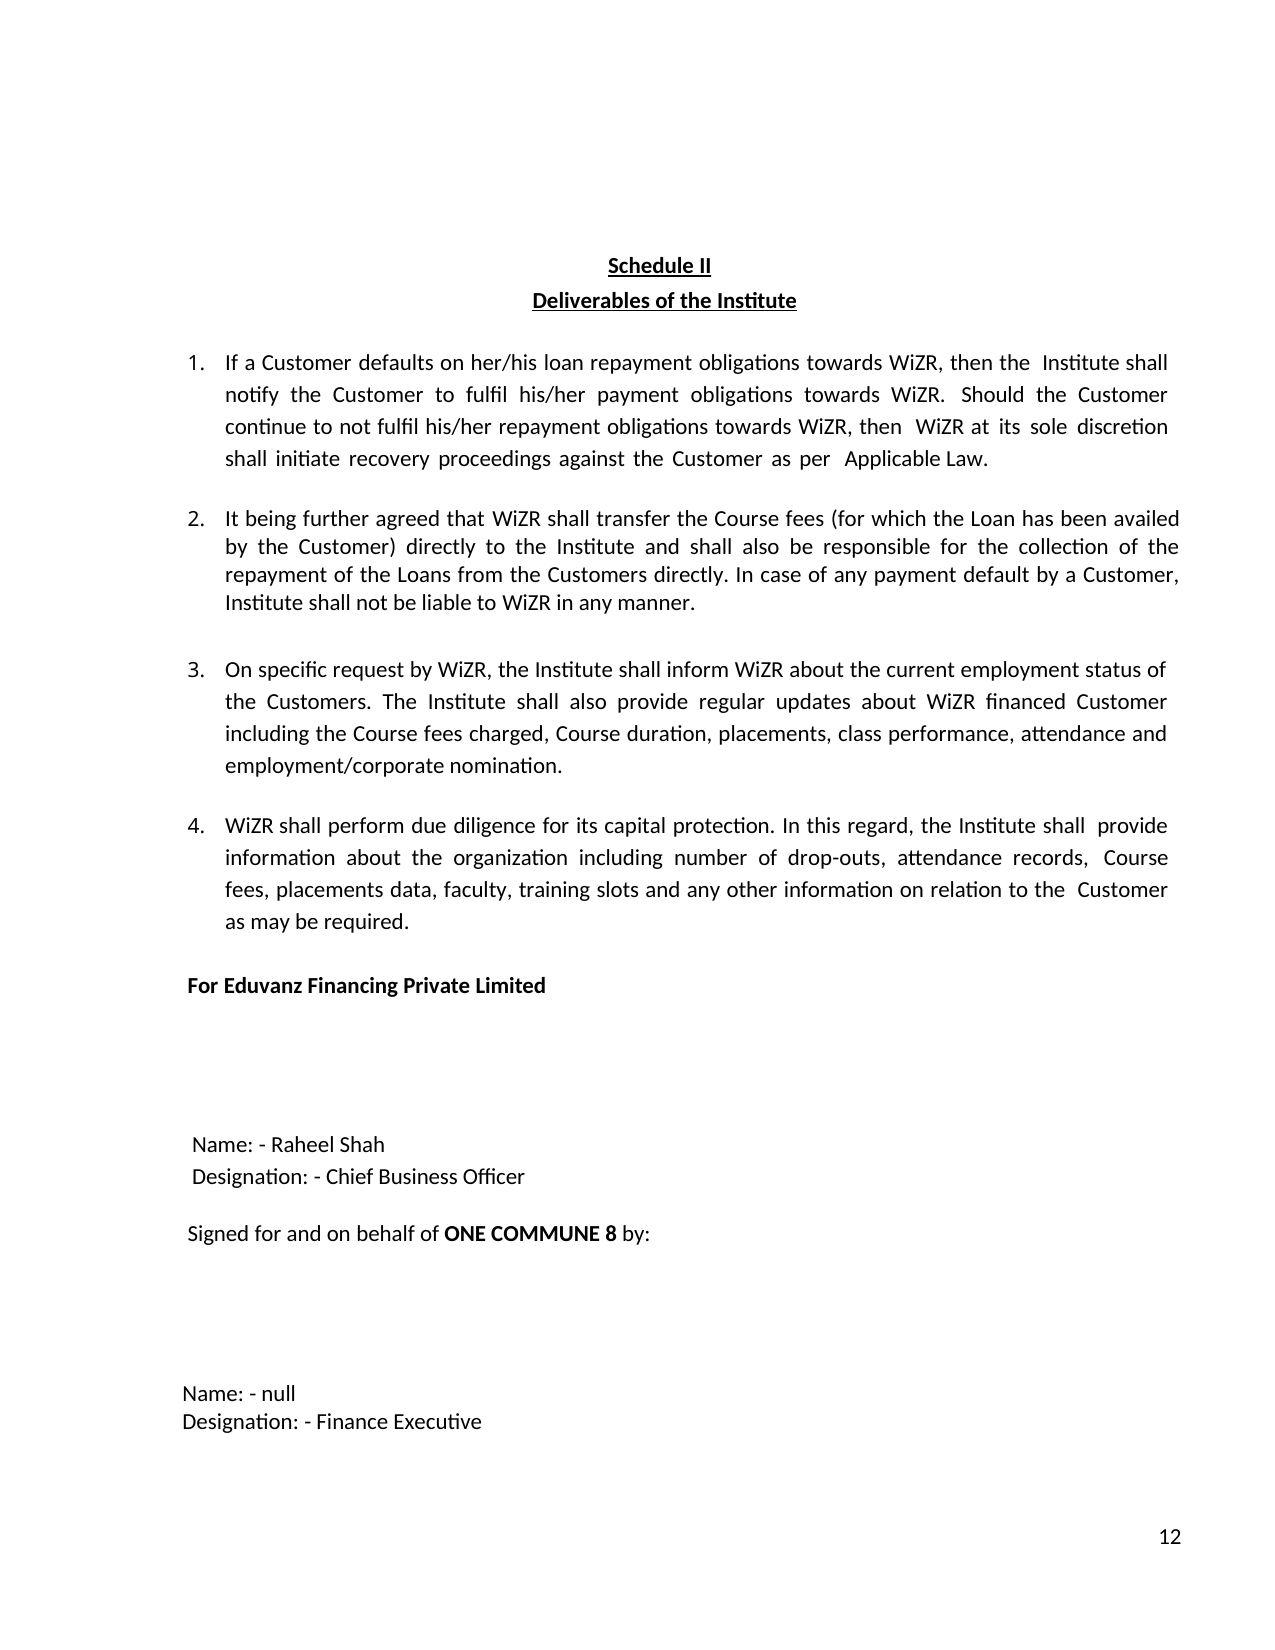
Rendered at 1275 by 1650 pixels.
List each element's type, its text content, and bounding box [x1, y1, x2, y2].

text Signed for and on behalf of ONE COMMUNE 8 by: [187, 1219, 1008, 1247]
text Designation: - Finance Executive [177, 1407, 1181, 1435]
text Deliverables of the Institute [177, 286, 1152, 314]
list On specific request by WiZR, the Institute shall inform WiZR about the current employment status of the Customers. The Institute shall also provide regular updates about WiZR financed Customer including the Course fees charged, Course duration, placements, class performance, attendance and employment/corporate nomination. [187, 655, 1169, 779]
list It being further agreed that WiZR shall transfer the Course fees (for which the Loan has been availed by the Customer) directly to the Institute and shall also be responsible for the collection of the repayment of the Loans from the Customers directly. In case of any payment default by a Customer, Institute shall not be liable to WiZR in any manner. [187, 504, 1181, 617]
text Designation: - Chief Business Officer [192, 1162, 1181, 1191]
text Name: - null [177, 1379, 1181, 1407]
subtitle Schedule II [177, 251, 1142, 279]
text For Eduvanz Financing Private Limited [187, 971, 654, 999]
text Name: - Raheel Shah [192, 1131, 654, 1159]
list If a Customer defaults on her/his loan repayment obligations towards WiZR, then the Institute shall notify the Customer to fulfil his/her payment obligations towards WiZR. Should the Customer continue to not fulfil his/her repayment obligations towards WiZR, then WiZR at its sole discretion shall initiate recovery proceedings against the Customer as per Applicable Law. [187, 348, 1169, 472]
list WiZR shall perform due diligence for its capital protection. In this regard, the Institute shall provide information about the organization including number of drop-outs, attendance records, Course fees, placements data, faculty, training slots and any other information on relation to the Customer as may be required. [187, 811, 1169, 935]
